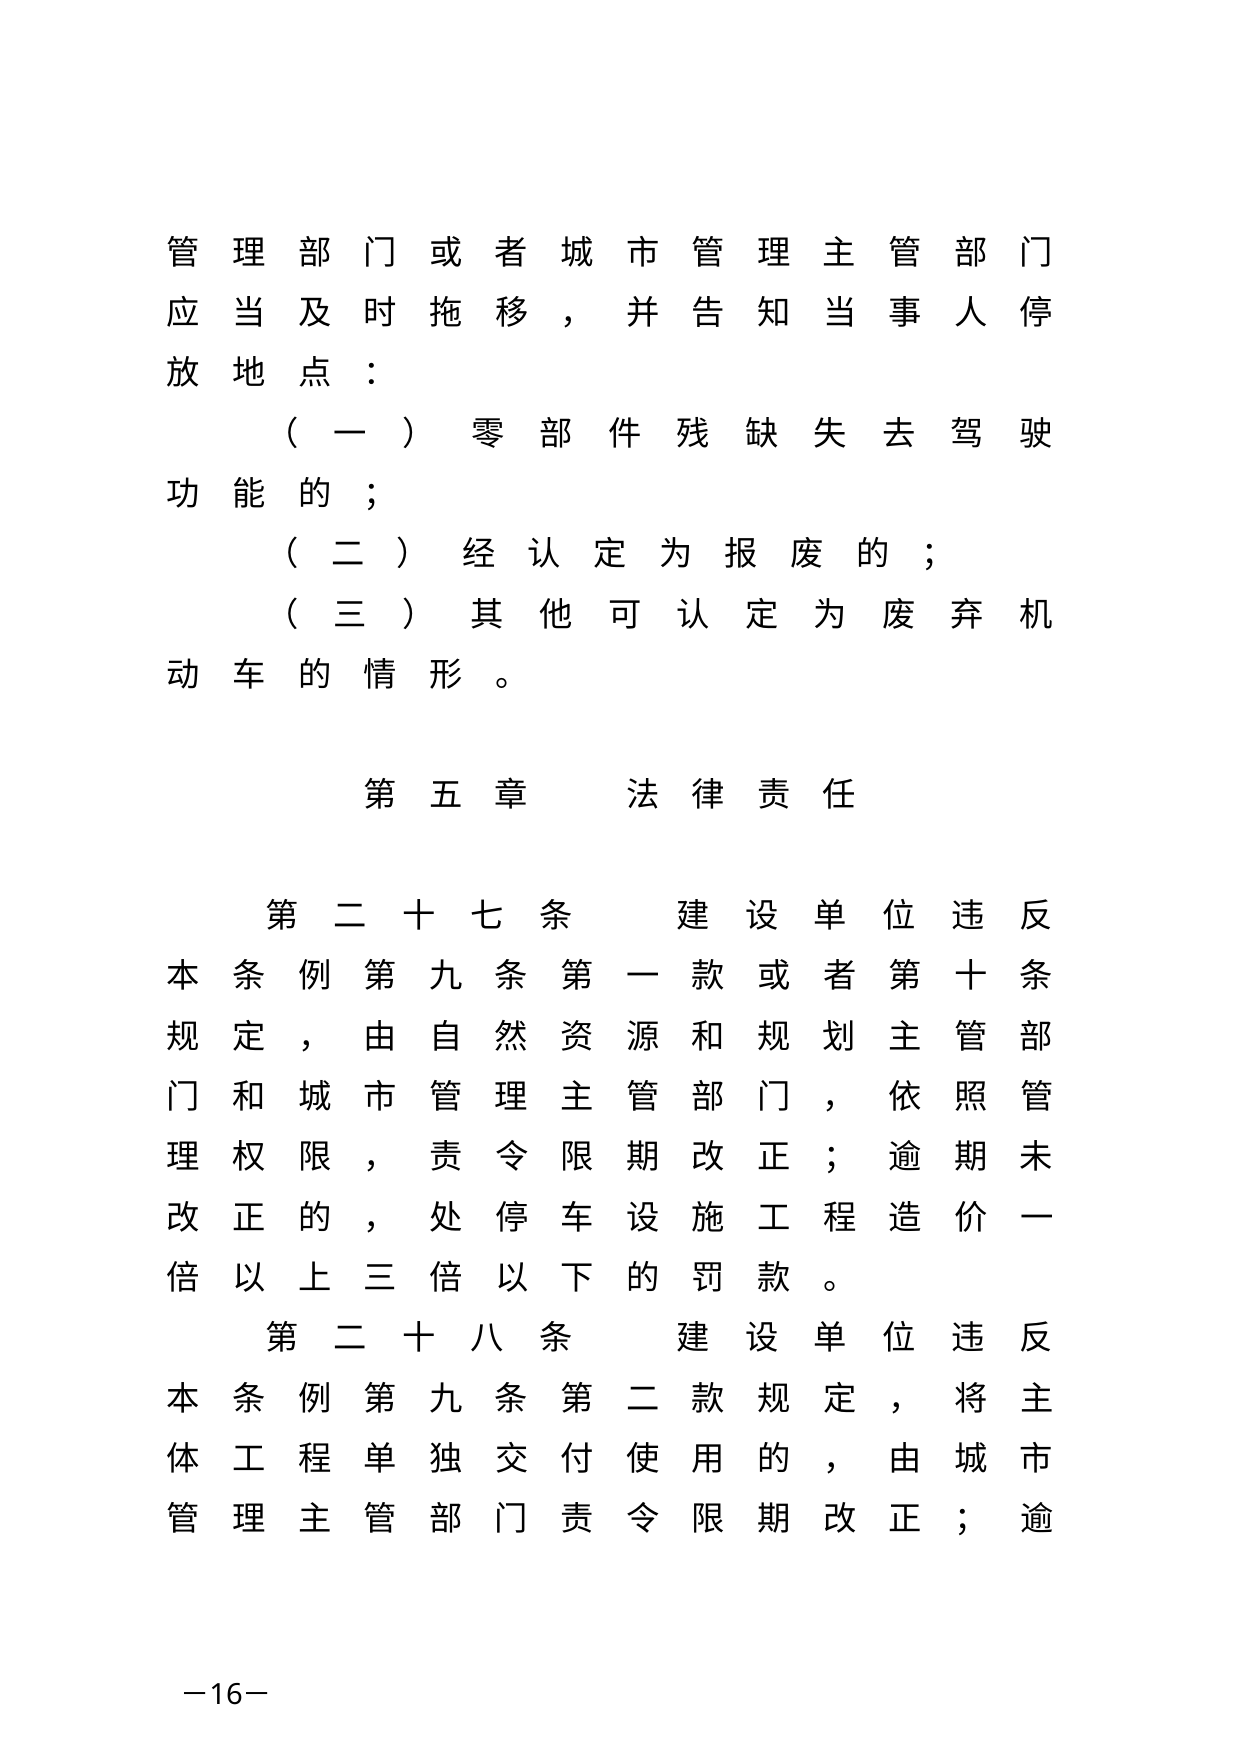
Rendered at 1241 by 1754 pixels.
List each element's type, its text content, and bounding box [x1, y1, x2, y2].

text （二）经认定为报废的； [167, 521, 1085, 581]
text （三）其他可认定为废弃机动车的情形。 [167, 581, 1085, 702]
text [167, 219, 1085, 400]
text （一）零部件残缺失去驾驶功能的； [167, 400, 1085, 521]
text 第五章 法律责任 [167, 762, 1085, 822]
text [167, 1305, 1085, 1546]
text 第二十七条 建设单位违反本条例第九条第一款或者第十条规定，由自然资源和规划主管部门和城市管理主管部门，依照管理权限，责令限期改正；逾期未改正的，处停车设施工程造价一倍以上三倍以下的罚款。 [167, 883, 1085, 1305]
